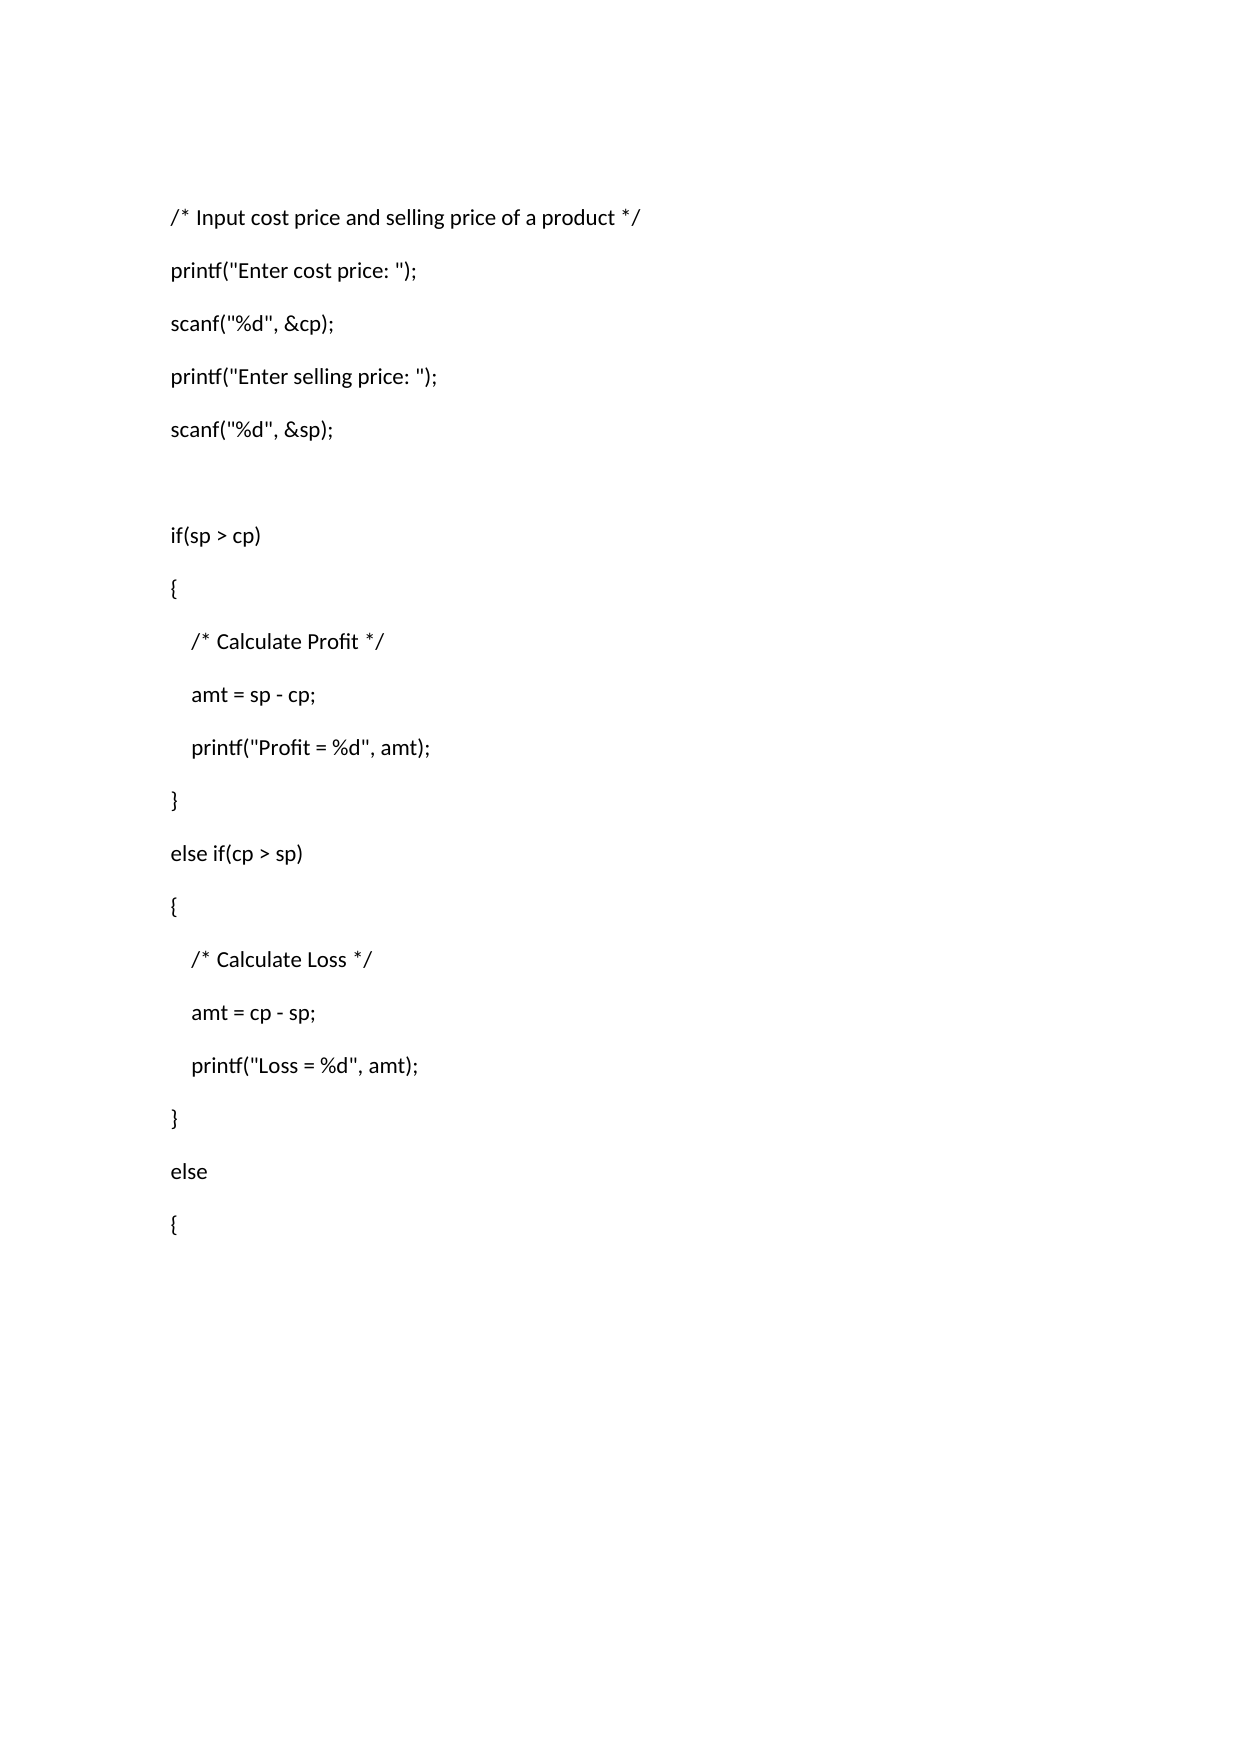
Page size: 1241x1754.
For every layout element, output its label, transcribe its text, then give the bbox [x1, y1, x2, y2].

text { [150, 574, 1090, 602]
text amt = sp - cp; [150, 680, 1090, 708]
text printf("Enter cost price: "); [150, 256, 1090, 284]
text /* Input cost price and selling price of a product */ [150, 203, 1090, 231]
text } [150, 1104, 1090, 1132]
text /* Calculate Loss */ [150, 945, 1090, 973]
text /* Calculate Profit */ [150, 627, 1090, 655]
text { [150, 1210, 1090, 1238]
text else if(cp > sp) [150, 839, 1090, 867]
text scanf("%d", &sp); [150, 415, 1090, 443]
text scanf("%d", &cp); [150, 309, 1090, 337]
text printf("Enter selling price: "); [150, 362, 1090, 390]
text amt = cp - sp; [150, 998, 1090, 1026]
text else [150, 1157, 1090, 1185]
text printf("Loss = %d", amt); [150, 1051, 1090, 1079]
text if(sp > cp) [150, 521, 1090, 549]
text { [150, 892, 1090, 920]
text } [150, 786, 1090, 814]
text printf("Profit = %d", amt); [150, 733, 1090, 761]
